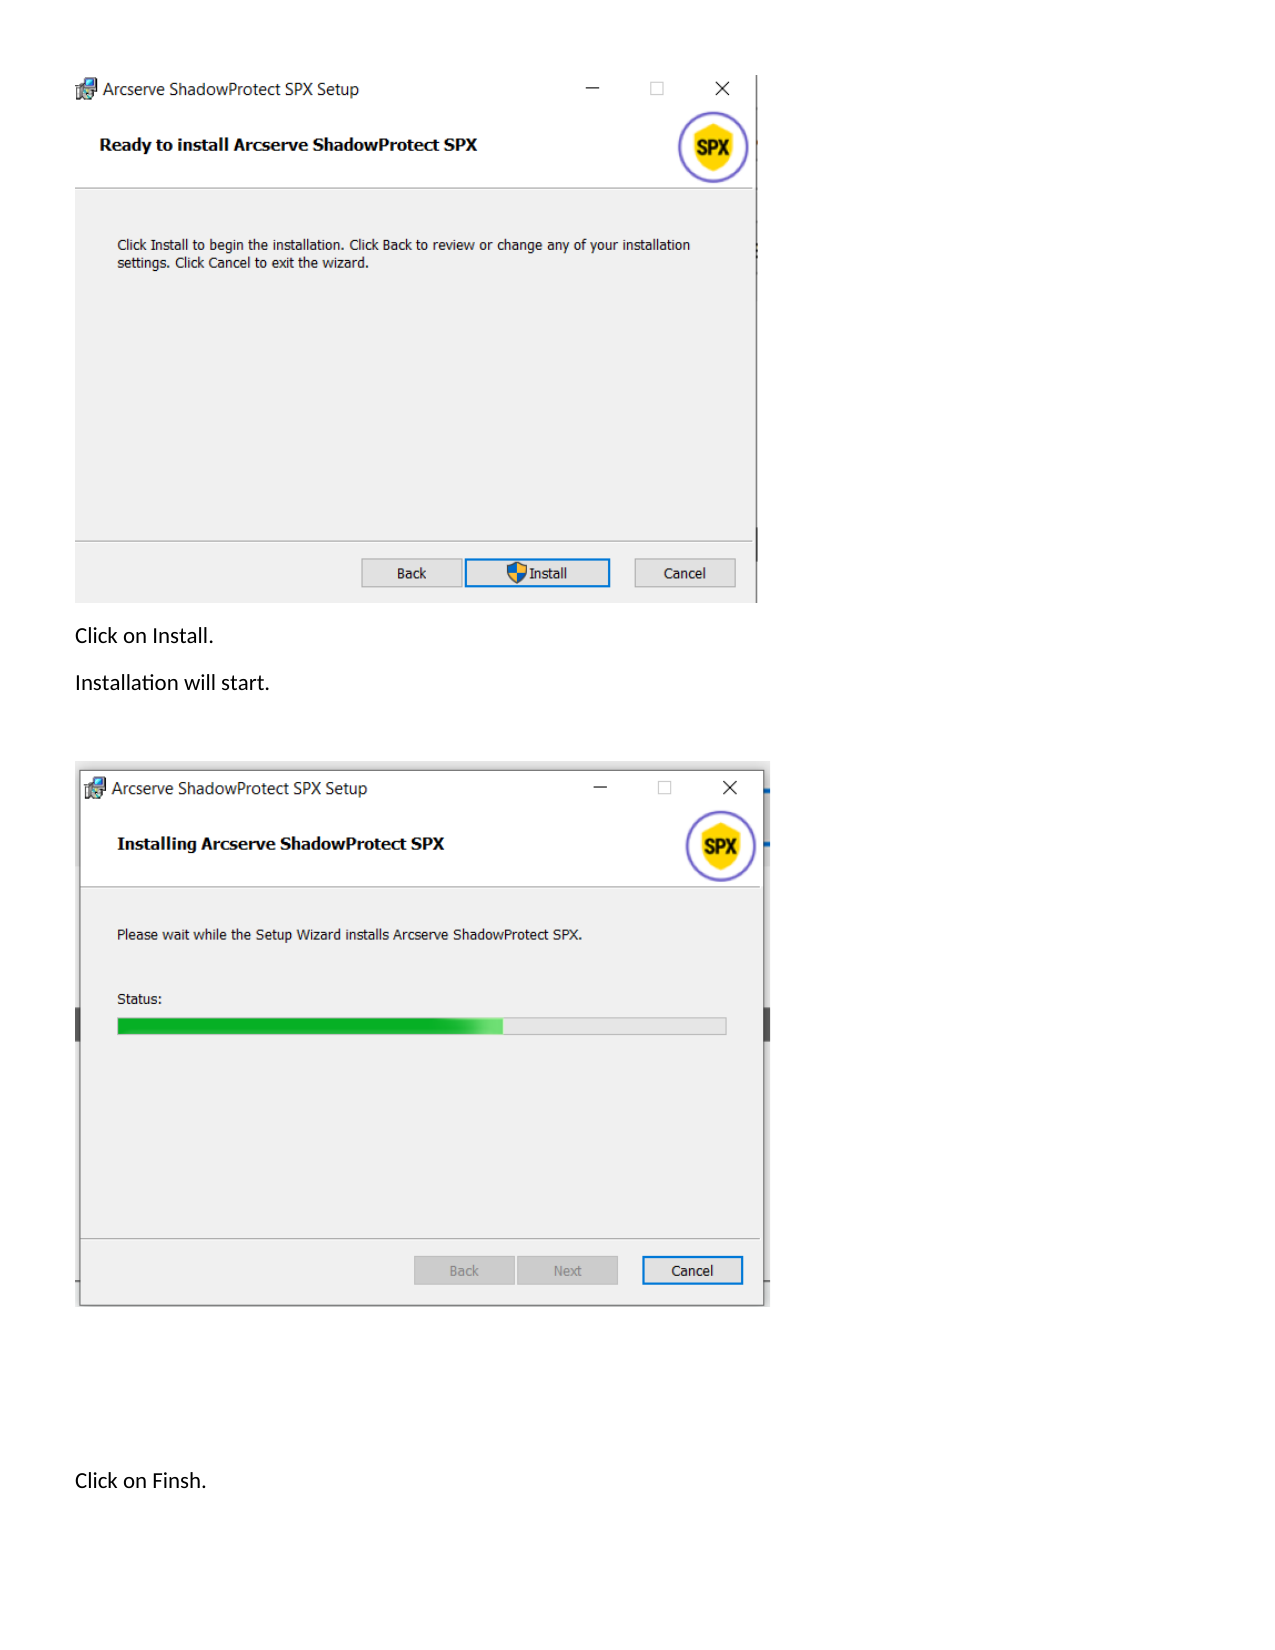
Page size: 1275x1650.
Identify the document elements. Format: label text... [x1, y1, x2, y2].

picture [75, 75, 758, 603]
text Click on Install. [75, 621, 1200, 649]
picture [75, 761, 771, 1307]
text Installation will start. [75, 668, 1200, 696]
text Click on Finsh. [75, 1466, 1200, 1494]
